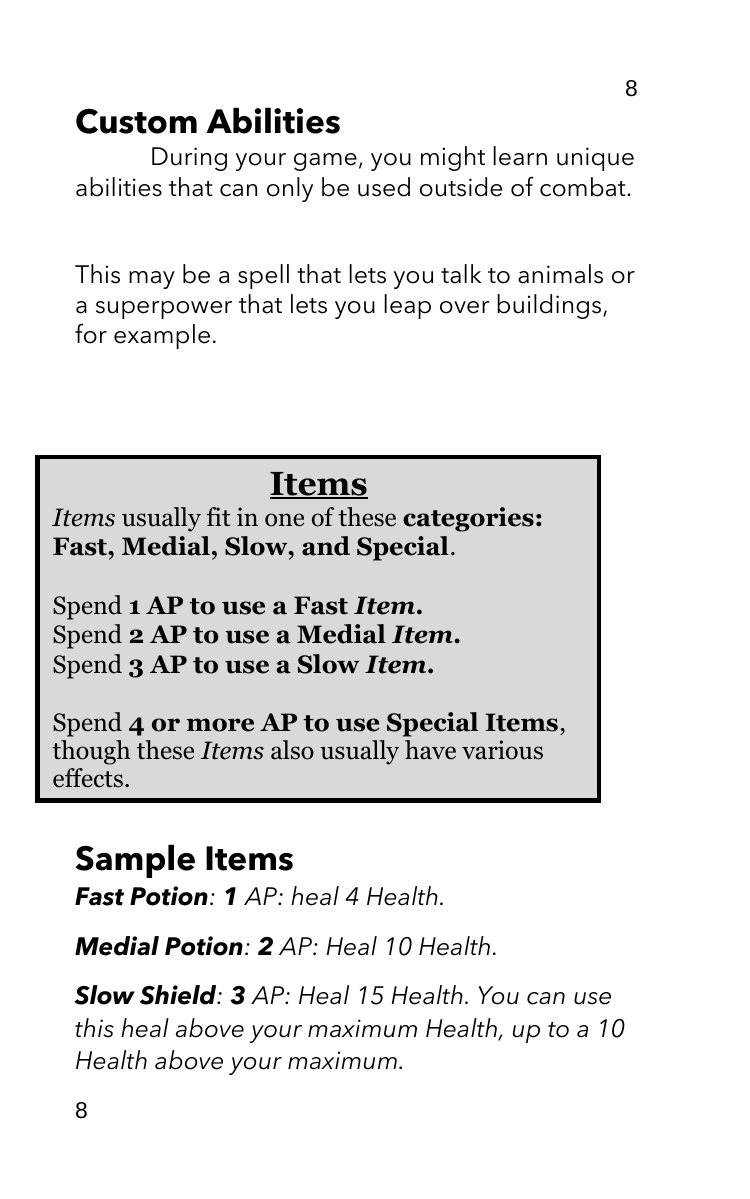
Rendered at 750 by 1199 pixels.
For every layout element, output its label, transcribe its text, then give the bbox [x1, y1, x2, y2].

text This may be a spell that lets you talk to animals or a superpower that lets you leap over buildings, for example. [75, 259, 637, 350]
text Slow Shield: 3 AP: Heal 15 Health. You can use this heal above your maximum Health, up to a 10 Health above your maximum. [75, 980, 637, 1076]
text During your game, you might learn unique abilities that can only be used outside of combat. [75, 142, 637, 259]
text Sample Items Fast Potion: 1 AP: heal 4 Health. [75, 795, 637, 912]
text Medial Potion: 2 AP: Heal 10 Health. [75, 931, 637, 961]
text Custom Abilities [75, 101, 637, 142]
